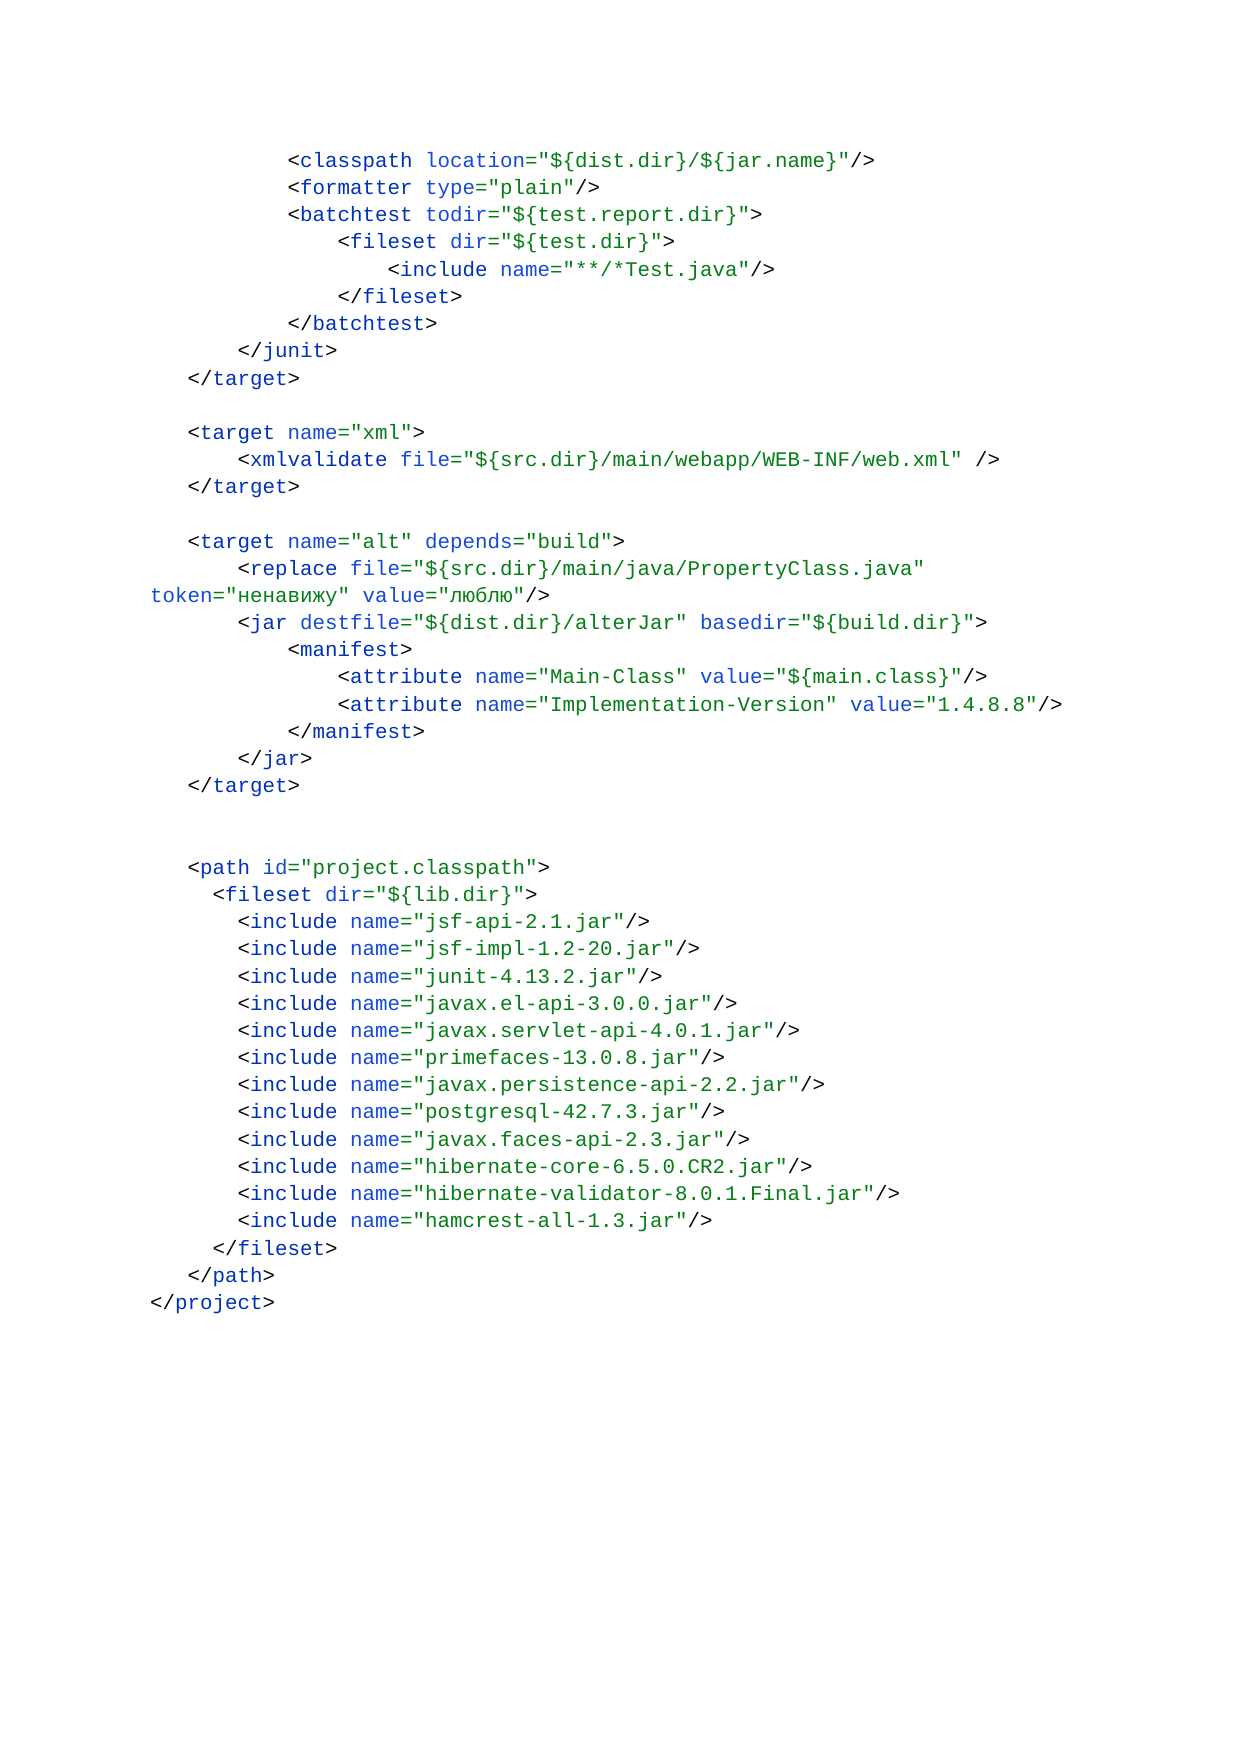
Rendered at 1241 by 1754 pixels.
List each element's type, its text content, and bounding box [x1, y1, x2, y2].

text <include name="postgresql-42.7.3.jar"/> [150, 1102, 1090, 1125]
text <xmlvalidate file="${src.dir}/main/webapp/WEB-INF/web.xml" /> [150, 449, 1090, 473]
text <classpath location="${dist.dir}/${jar.name}"/> [150, 150, 1090, 174]
text </project> [150, 1292, 1090, 1316]
text </batchtest> [150, 313, 1090, 337]
text <include name="hamcrest-all-1.3.jar"/> [150, 1210, 1090, 1234]
text </fileset> [150, 1237, 1090, 1261]
text <include name="primefaces-13.0.8.jar"/> [150, 1047, 1090, 1071]
text </fileset> [150, 286, 1090, 309]
text <include name="hibernate-validator-8.0.1.Final.jar"/> [150, 1183, 1090, 1207]
text <include name="jsf-api-2.1.jar"/> [150, 911, 1090, 935]
text </jar> [150, 748, 1090, 772]
text <include name="**/*Test.java"/> [150, 259, 1090, 282]
text <attribute name="Implementation-Version" value="1.4.8.8"/> [150, 694, 1090, 717]
text <manifest> [150, 639, 1090, 663]
text </junit> [150, 340, 1090, 364]
text <formatter type="plain"/> [150, 177, 1090, 201]
text <fileset dir="${lib.dir}"> [150, 884, 1090, 908]
text </target> [150, 367, 1090, 391]
text <replace file="${src.dir}/main/java/PropertyClass.java" token="ненавижу" value="люблю"/> [150, 558, 1090, 609]
text <batchtest todir="${test.report.dir}"> [150, 204, 1090, 228]
text <fileset dir="${test.dir}"> [150, 232, 1090, 255]
text <include name="hibernate-core-6.5.0.CR2.jar"/> [150, 1156, 1090, 1179]
text <include name="javax.el-api-3.0.0.jar"/> [150, 993, 1090, 1016]
text <include name="javax.servlet-api-4.0.1.jar"/> [150, 1020, 1090, 1044]
text <include name="junit-4.13.2.jar"/> [150, 966, 1090, 989]
text <target name="xml"> [150, 422, 1090, 446]
text <attribute name="Main-Class" value="${main.class}"/> [150, 667, 1090, 690]
text </path> [150, 1265, 1090, 1288]
text <target name="alt" depends="build"> [150, 531, 1090, 554]
text <include name="javax.persistence-api-2.2.jar"/> [150, 1074, 1090, 1098]
text </target> [150, 775, 1090, 799]
text </manifest> [150, 721, 1090, 744]
text <path id="project.classpath"> [150, 857, 1090, 881]
text <include name="javax.faces-api-2.3.jar"/> [150, 1129, 1090, 1152]
text </target> [150, 476, 1090, 500]
text <jar destfile="${dist.dir}/alterJar" basedir="${build.dir}"> [150, 612, 1090, 636]
text <include name="jsf-impl-1.2-20.jar"/> [150, 938, 1090, 962]
